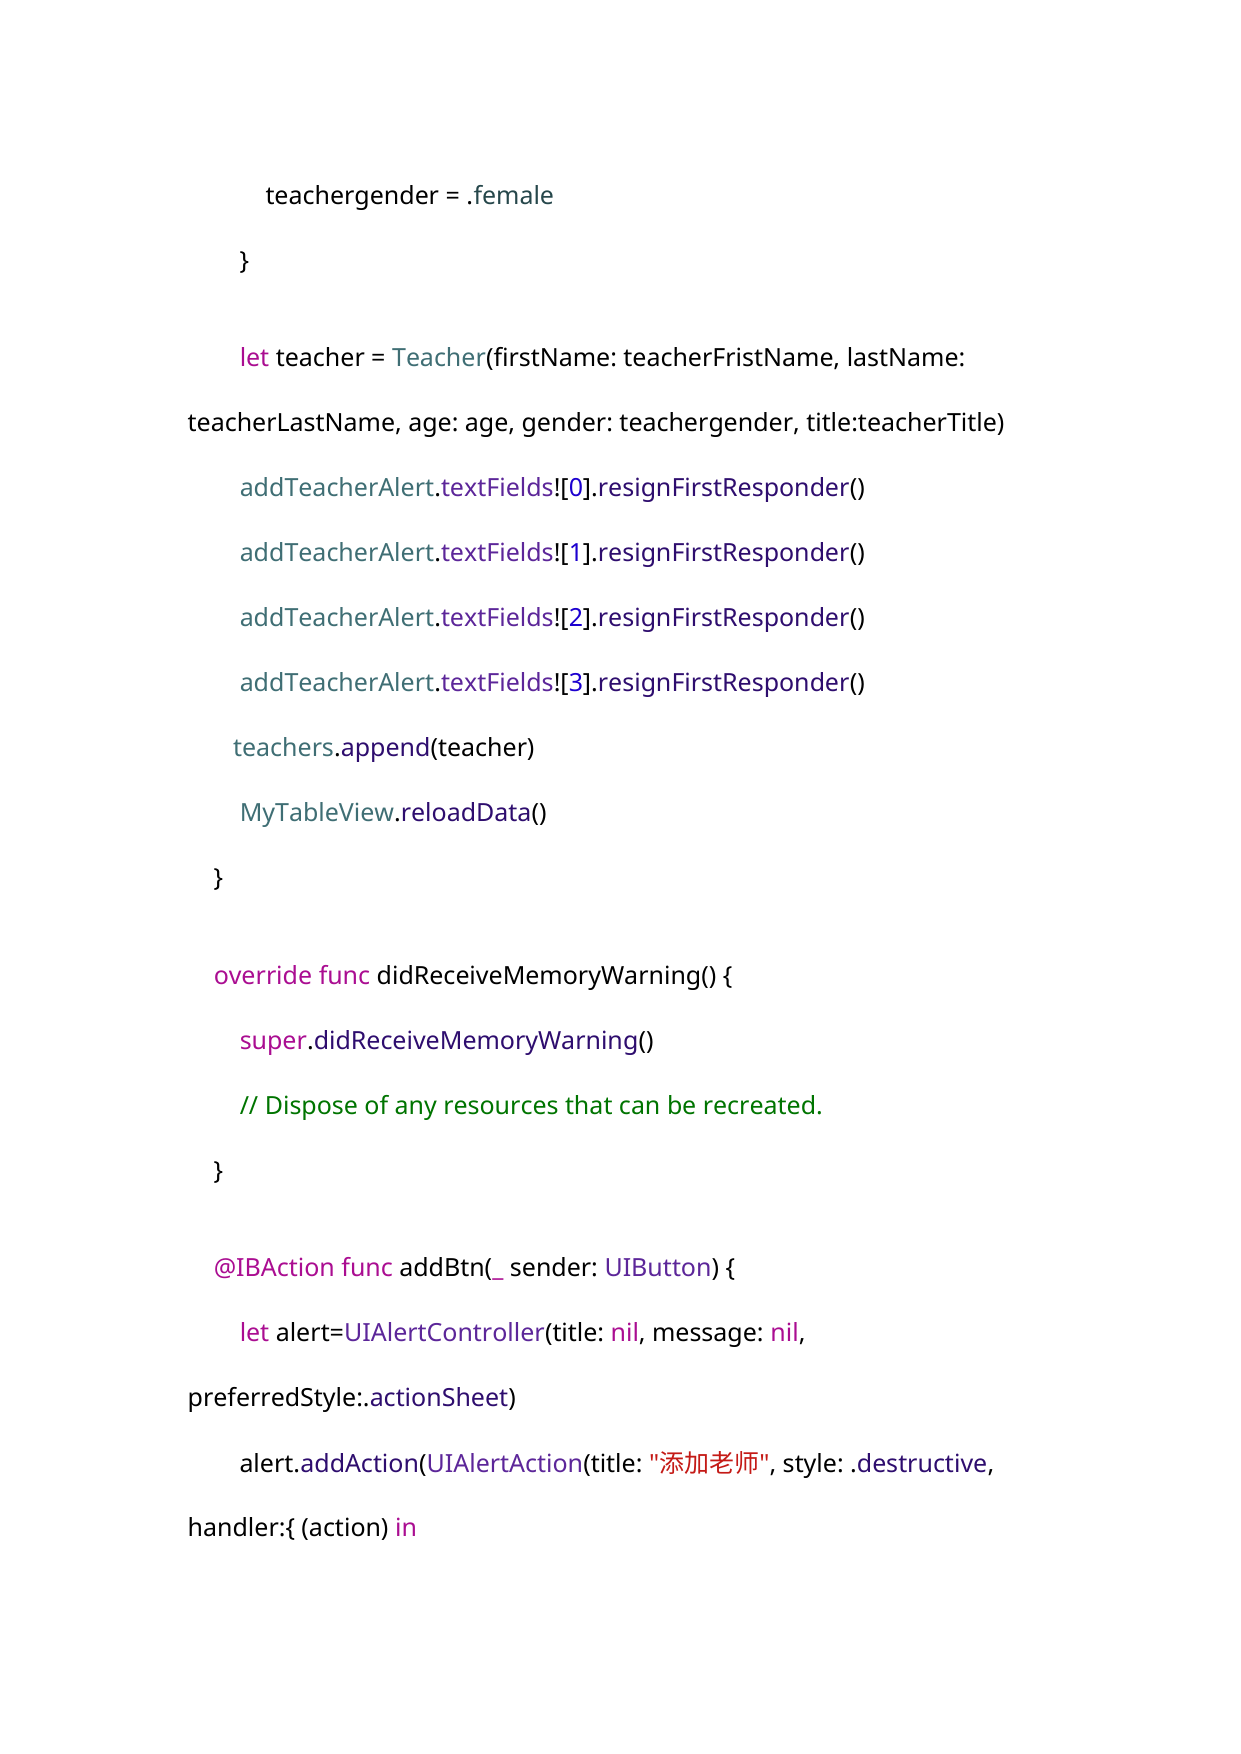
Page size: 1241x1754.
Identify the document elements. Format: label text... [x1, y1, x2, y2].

text MyTableView.reloadData() [187, 779, 1053, 844]
text alert.addAction(UIAlertAction(title: "添加老师", style: .destructive, handler:{ (action) in [187, 1429, 1053, 1559]
text let alert=UIAlertController(title: nil, message: nil, preferredStyle:.actionSheet) [187, 1299, 1053, 1429]
text } [187, 844, 1053, 909]
text addTeacherAlert.textFields![3].resignFirstResponder() [187, 649, 1053, 714]
text // Dispose of any resources that can be recreated. [187, 1072, 1053, 1137]
text override func didReceiveMemoryWarning() { [187, 942, 1053, 1007]
text super.didReceiveMemoryWarning() [187, 1007, 1053, 1072]
text addTeacherAlert.textFields![0].resignFirstResponder() [187, 454, 1053, 519]
text let teacher = Teacher(firstName: teacherFristName, lastName: teacherLastName, age: age, gender: teachergender, title:teacherTitle) [187, 324, 1053, 454]
text } [187, 1137, 1053, 1202]
text teachergender = .female [187, 162, 1053, 227]
text addTeacherAlert.textFields![1].resignFirstResponder() [187, 519, 1053, 584]
text } [187, 227, 1053, 292]
text addTeacherAlert.textFields![2].resignFirstResponder() [187, 584, 1053, 649]
text teachers.append(teacher) [187, 714, 1053, 779]
text @IBAction func addBtn(_ sender: UIButton) { [187, 1234, 1053, 1299]
